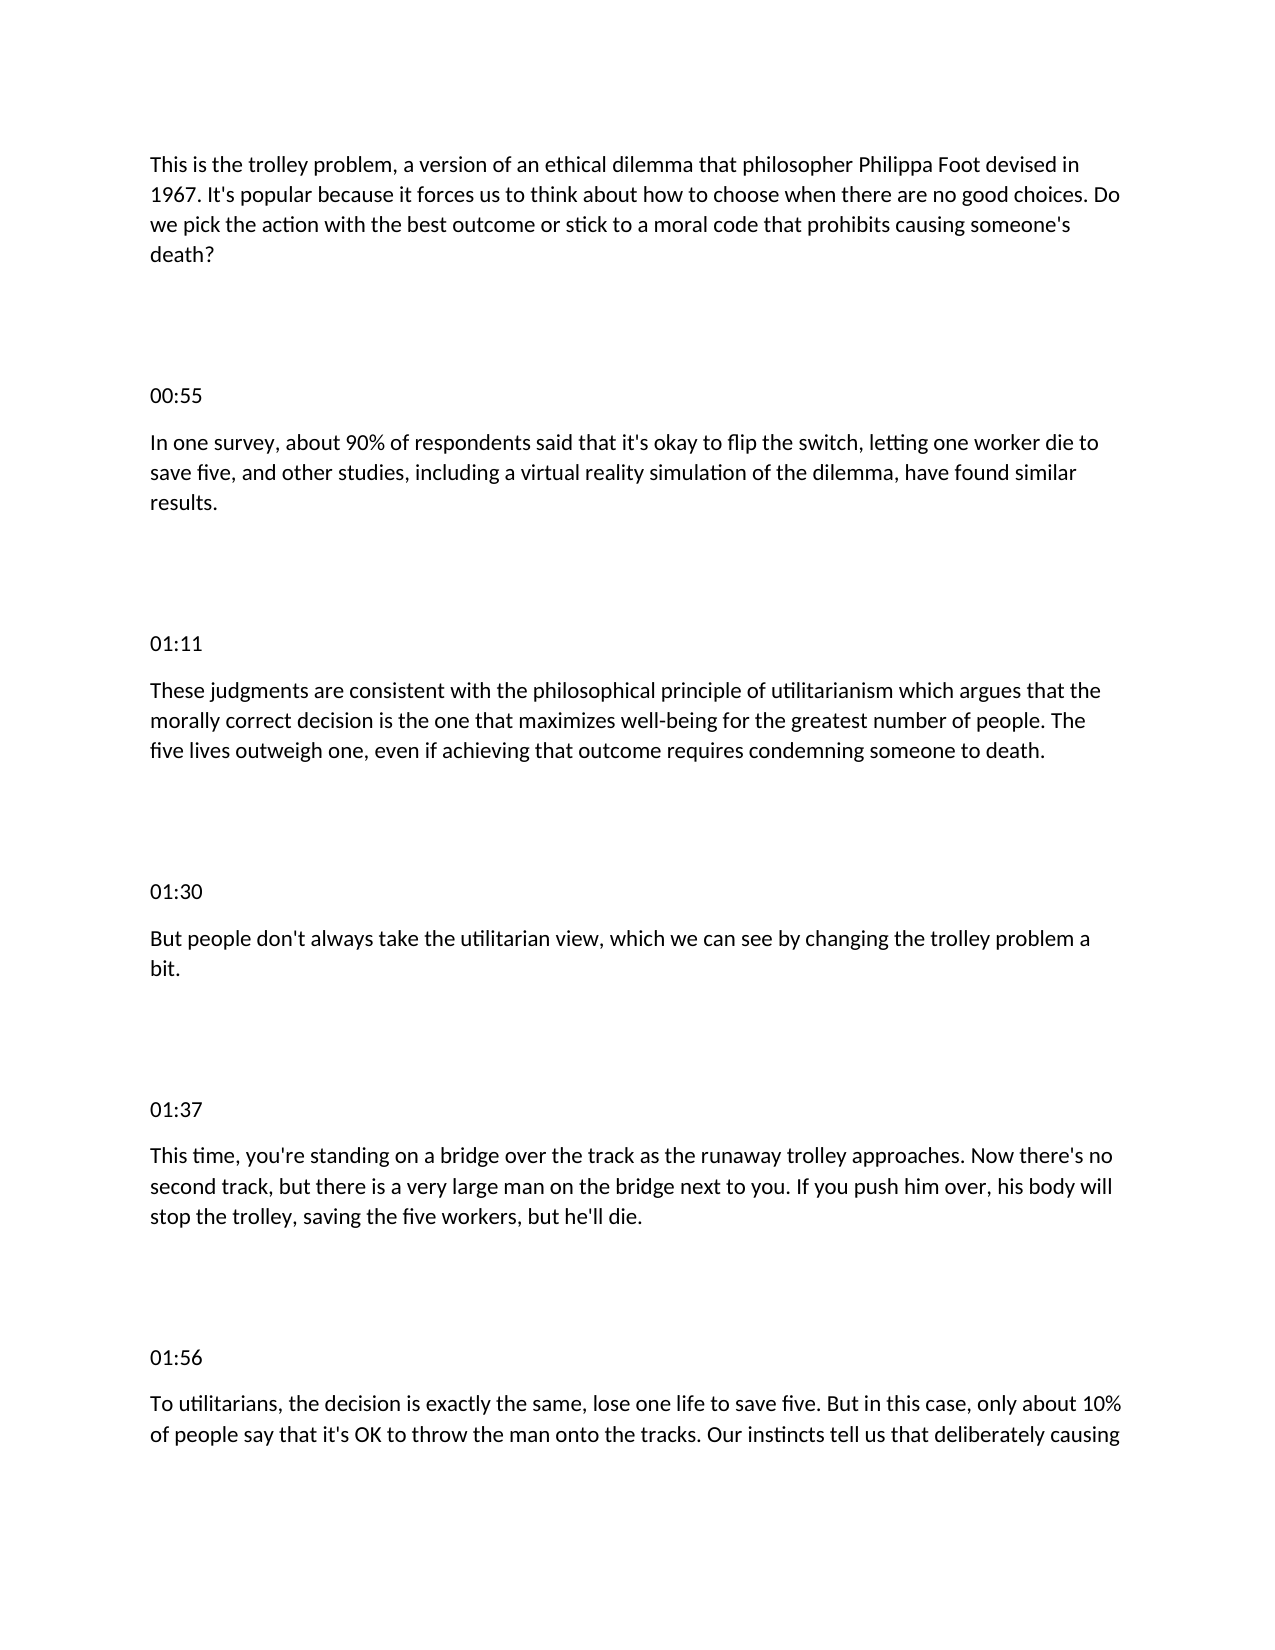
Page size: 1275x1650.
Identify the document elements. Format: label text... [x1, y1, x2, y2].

text This is the trolley problem, a version of an ethical dilemma that philosopher Philippa Foot devised in 1967. It's popular because it forces us to think about how to choose when there are no good choices. Do we pick the action with the best outcome or stick to a moral code that prohibits causing someone's death? [150, 150, 1125, 269]
text 01:11 [150, 629, 1125, 657]
text These judgments are consistent with the philosophical principle of utilitarianism which argues that the morally correct decision is the one that maximizes well-being for the greatest number of people. The five lives outweigh one, even if achieving that outcome requires condemning someone to death. [150, 676, 1125, 764]
text 01:56 [150, 1343, 1125, 1371]
text 00:55 [150, 381, 1125, 409]
text 01:37 [150, 1095, 1125, 1123]
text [150, 1389, 1125, 1448]
text In one survey, about 90% of respondents said that it's okay to flip the switch, letting one worker die to save five, and other studies, including a virtual reality simulation of the dilemma, have found similar results. [150, 428, 1125, 517]
text This time, you're standing on a bridge over the track as the runaway trolley approaches. Now there's no second track, but there is a very large man on the bridge next to you. If you push him over, his body will stop the trolley, saving the five workers, but he'll die. [150, 1142, 1125, 1230]
text But people don't always take the utilitarian view, which we can see by changing the trolley problem a bit. [150, 924, 1125, 982]
text 01:30 [150, 877, 1125, 905]
